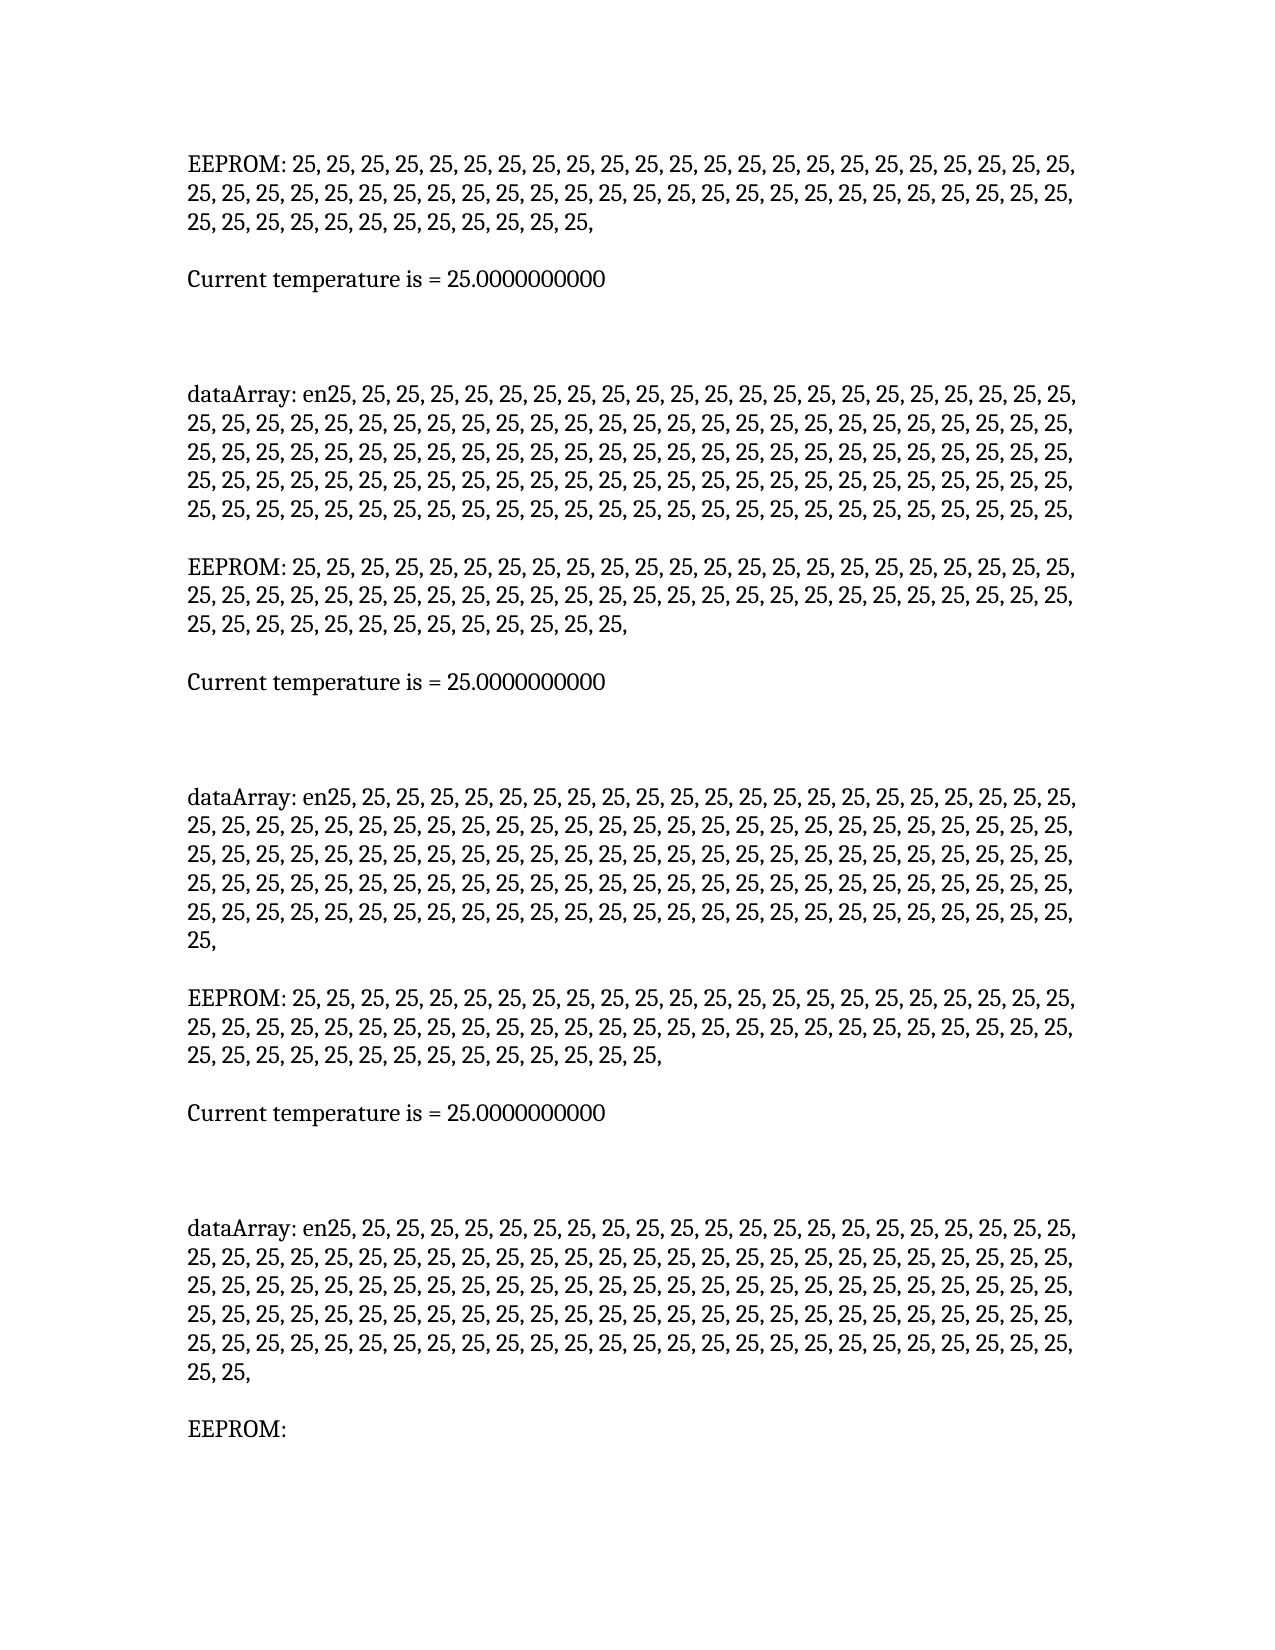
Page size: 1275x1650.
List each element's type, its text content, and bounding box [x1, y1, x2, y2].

text EEPROM: 25, 25, 25, 25, 25, 25, 25, 25, 25, 25, 25, 25, 25, 25, 25, 25, 25, 25, 25, 25, 25, 25, 25, 25, 25, 25, 25, 25, 25, 25, 25, 25, 25, 25, 25, 25, 25, 25, 25, 25, 25, 25, 25, 25, 25, 25, 25, 25, 25, 25, 25, 25, 25, 25, 25, 25, 25, 25, 25, 25, 25, 25, [187, 552, 1087, 639]
text EEPROM: [187, 1415, 1087, 1444]
text EEPROM: 25, 25, 25, 25, 25, 25, 25, 25, 25, 25, 25, 25, 25, 25, 25, 25, 25, 25, 25, 25, 25, 25, 25, 25, 25, 25, 25, 25, 25, 25, 25, 25, 25, 25, 25, 25, 25, 25, 25, 25, 25, 25, 25, 25, 25, 25, 25, 25, 25, 25, 25, 25, 25, 25, 25, 25, 25, 25, 25, 25, 25, [187, 150, 1087, 236]
text Current temperature is = 25.0000000000 [187, 1099, 1087, 1127]
text dataArray: en25, 25, 25, 25, 25, 25, 25, 25, 25, 25, 25, 25, 25, 25, 25, 25, 25, 25, 25, 25, 25, 25, 25, 25, 25, 25, 25, 25, 25, 25, 25, 25, 25, 25, 25, 25, 25, 25, 25, 25, 25, 25, 25, 25, 25, 25, 25, 25, 25, 25, 25, 25, 25, 25, 25, 25, 25, 25, 25, 25, 25, 25, 25, 25, 25, 25, 25, 25, 25, 25, 25, 25, 25, 25, 25, 25, 25, 25, 25, 25, 25, 25, 25, 25, 25, 25, 25, 25, 25, 25, 25, 25, 25, 25, 25, 25, 25, 25, 25, 25, 25, 25, 25, 25, 25, 25, 25, 25, 25, 25, 25, 25, 25, 25, 25, 25, 25, 25, 25, 25, 25, 25, 25, 25, 25, 25, 25, 25, [187, 1214, 1087, 1386]
text dataArray: en25, 25, 25, 25, 25, 25, 25, 25, 25, 25, 25, 25, 25, 25, 25, 25, 25, 25, 25, 25, 25, 25, 25, 25, 25, 25, 25, 25, 25, 25, 25, 25, 25, 25, 25, 25, 25, 25, 25, 25, 25, 25, 25, 25, 25, 25, 25, 25, 25, 25, 25, 25, 25, 25, 25, 25, 25, 25, 25, 25, 25, 25, 25, 25, 25, 25, 25, 25, 25, 25, 25, 25, 25, 25, 25, 25, 25, 25, 25, 25, 25, 25, 25, 25, 25, 25, 25, 25, 25, 25, 25, 25, 25, 25, 25, 25, 25, 25, 25, 25, 25, 25, 25, 25, 25, 25, 25, 25, 25, 25, 25, 25, 25, 25, 25, 25, 25, 25, 25, 25, 25, 25, 25, 25, 25, 25, [187, 380, 1087, 524]
text Current temperature is = 25.0000000000 [187, 667, 1087, 696]
text Current temperature is = 25.0000000000 [187, 265, 1087, 294]
text EEPROM: 25, 25, 25, 25, 25, 25, 25, 25, 25, 25, 25, 25, 25, 25, 25, 25, 25, 25, 25, 25, 25, 25, 25, 25, 25, 25, 25, 25, 25, 25, 25, 25, 25, 25, 25, 25, 25, 25, 25, 25, 25, 25, 25, 25, 25, 25, 25, 25, 25, 25, 25, 25, 25, 25, 25, 25, 25, 25, 25, 25, 25, 25, 25, [187, 984, 1087, 1070]
text dataArray: en25, 25, 25, 25, 25, 25, 25, 25, 25, 25, 25, 25, 25, 25, 25, 25, 25, 25, 25, 25, 25, 25, 25, 25, 25, 25, 25, 25, 25, 25, 25, 25, 25, 25, 25, 25, 25, 25, 25, 25, 25, 25, 25, 25, 25, 25, 25, 25, 25, 25, 25, 25, 25, 25, 25, 25, 25, 25, 25, 25, 25, 25, 25, 25, 25, 25, 25, 25, 25, 25, 25, 25, 25, 25, 25, 25, 25, 25, 25, 25, 25, 25, 25, 25, 25, 25, 25, 25, 25, 25, 25, 25, 25, 25, 25, 25, 25, 25, 25, 25, 25, 25, 25, 25, 25, 25, 25, 25, 25, 25, 25, 25, 25, 25, 25, 25, 25, 25, 25, 25, 25, 25, 25, 25, 25, 25, 25, [187, 782, 1087, 955]
